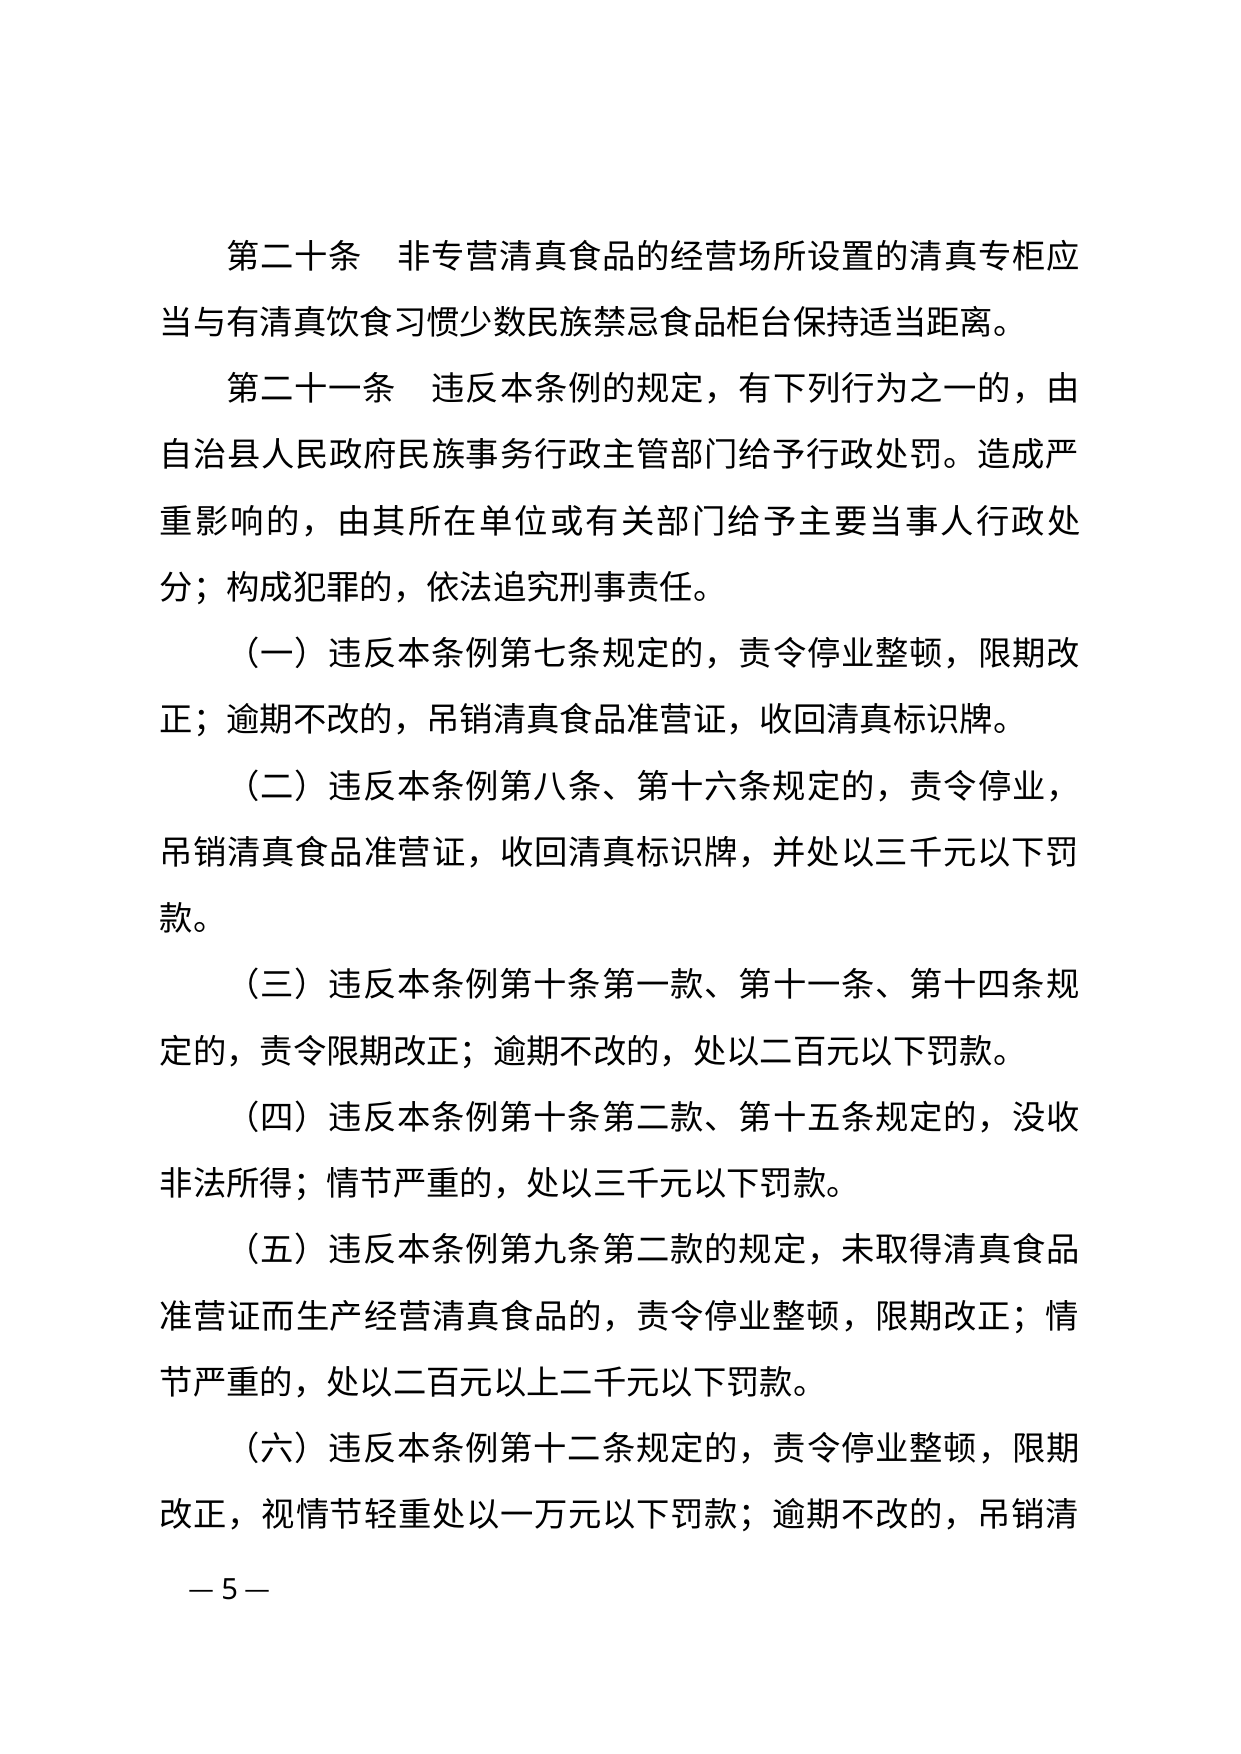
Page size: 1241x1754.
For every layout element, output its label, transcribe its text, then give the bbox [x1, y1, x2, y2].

text 第二十条 非专营清真食品的经营场所设置的清真专柜应当与有清真饮食习惯少数民族禁忌食品柜台保持适当距离。 [159, 220, 1081, 353]
text （三）违反本条例第十条第一款、第十一条、第十四条规定的，责令限期改正；逾期不改的，处以二百元以下罚款。 [159, 949, 1081, 1082]
text （二）违反本条例第八条、第十六条规定的，责令停业，吊销清真食品准营证，收回清真标识牌，并处以三千元以下罚款。 [159, 750, 1081, 949]
text （四）违反本条例第十条第二款、第十五条规定的，没收非法所得；情节严重的，处以三千元以下罚款。 [159, 1082, 1081, 1214]
text （一）违反本条例第七条规定的，责令停业整顿，限期改正；逾期不改的，吊销清真食品准营证，收回清真标识牌。 [159, 618, 1081, 750]
text 第二十一条 违反本条例的规定，有下列行为之一的，由自治县人民政府民族事务行政主管部门给予行政处罚。造成严重影响的，由其所在单位或有关部门给予主要当事人行政处分；构成犯罪的，依法追究刑事责任。 [159, 353, 1081, 618]
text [159, 1413, 1081, 1545]
text （五）违反本条例第九条第二款的规定，未取得清真食品准营证而生产经营清真食品的，责令停业整顿，限期改正；情节严重的，处以二百元以上二千元以下罚款。 [159, 1214, 1081, 1413]
